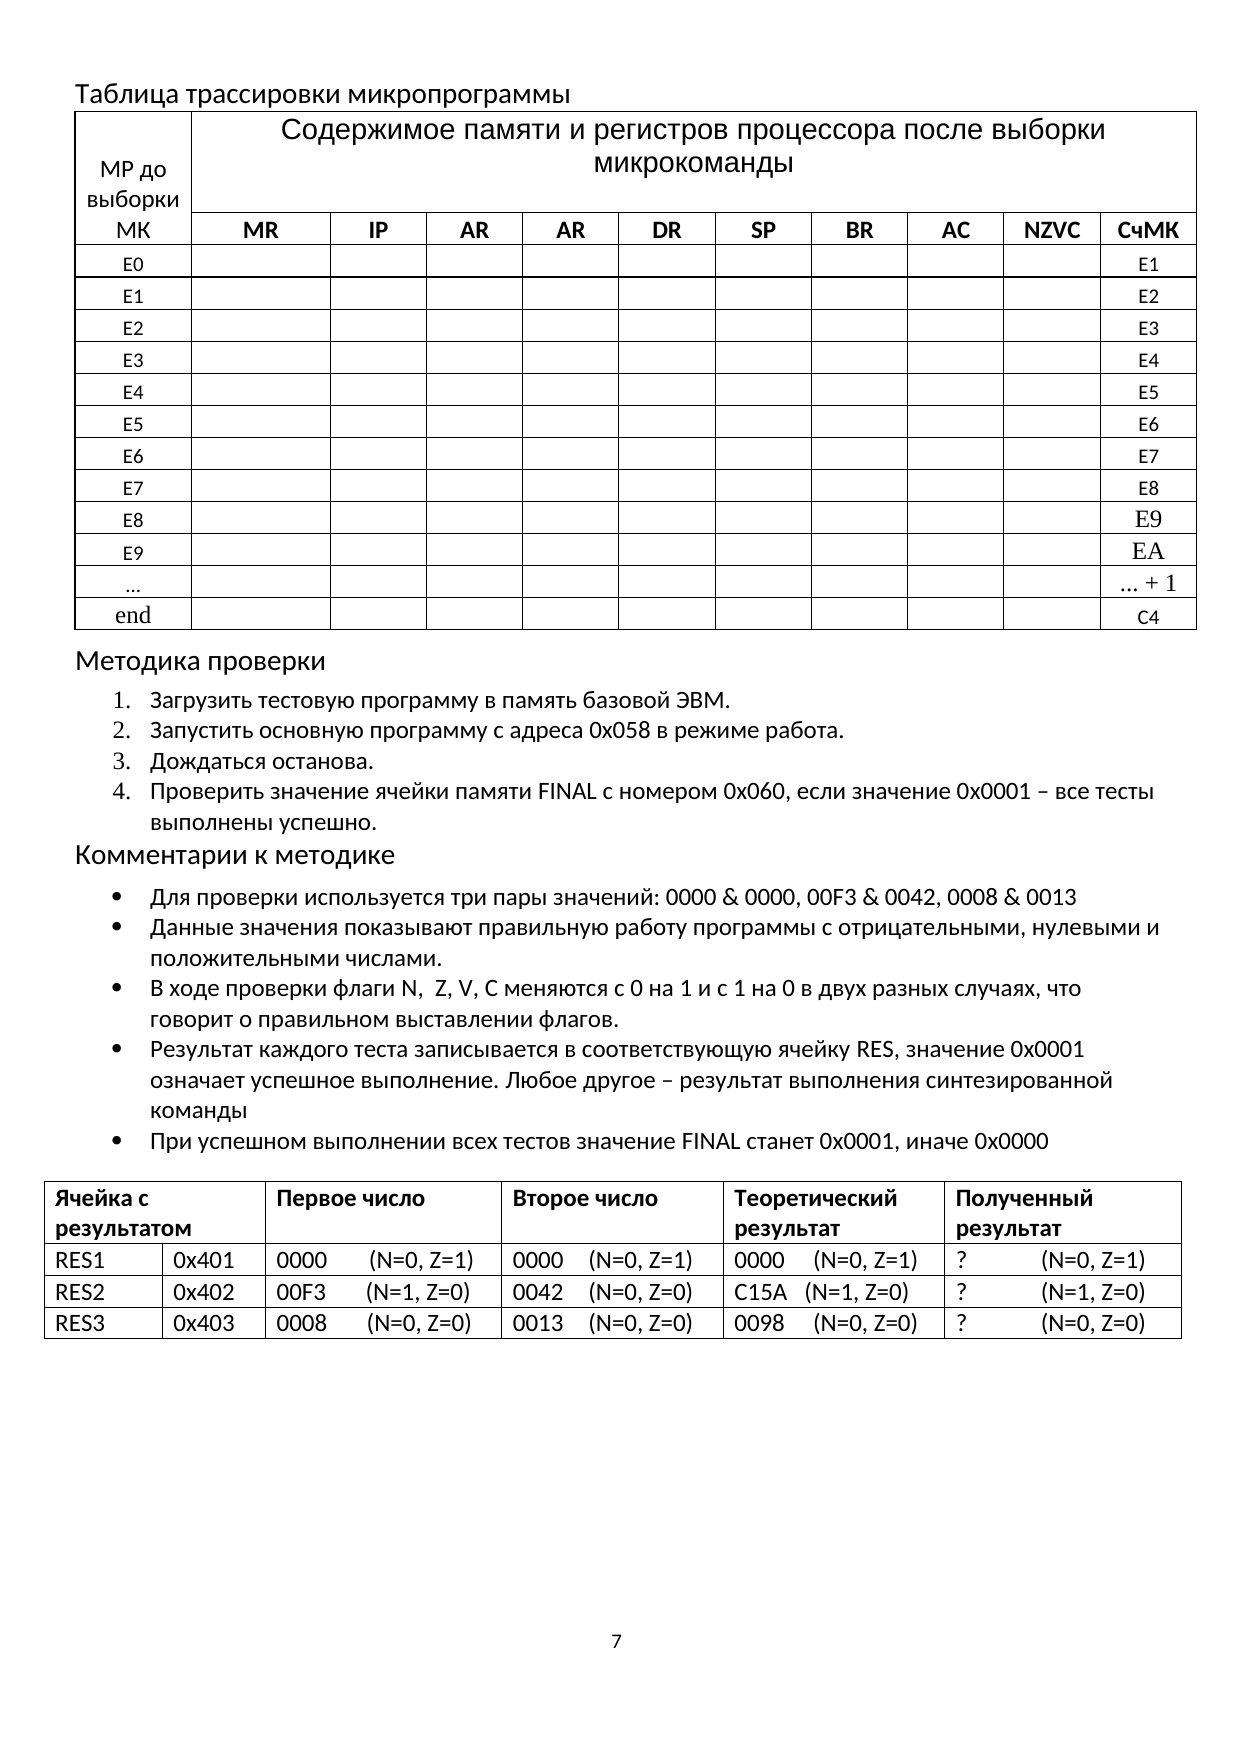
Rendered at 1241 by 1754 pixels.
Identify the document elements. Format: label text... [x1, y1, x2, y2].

table_cell [619, 566, 715, 597]
table_cell [908, 534, 1003, 565]
table_cell [331, 566, 426, 597]
list Данные значения показывают правильную работу программы с отрицательными, нулевыми и положительными числами. [112, 911, 1165, 972]
table_cell [192, 245, 330, 276]
table_cell [619, 598, 715, 629]
table_cell E4 [76, 374, 191, 405]
table_cell [812, 566, 907, 597]
table_cell [619, 502, 715, 533]
table_cell E5 [76, 406, 191, 437]
table_cell [331, 598, 426, 629]
table_cell [192, 374, 330, 405]
table_cell [427, 534, 522, 565]
table_cell [523, 406, 618, 437]
table_cell [331, 245, 426, 276]
table_cell [619, 374, 715, 405]
table_cell [812, 374, 907, 405]
table_cell E6 [1101, 406, 1196, 437]
table_cell [331, 502, 426, 533]
table_cell [427, 406, 522, 437]
table_cell [908, 566, 1003, 597]
table_header Первое число [266, 1182, 501, 1243]
table_cell [523, 342, 618, 373]
table_cell EA [1101, 534, 1196, 565]
table_cell [1004, 502, 1100, 533]
table_cell [1004, 534, 1100, 565]
table_cell [812, 598, 907, 629]
table_cell [331, 406, 426, 437]
table_cell [812, 534, 907, 565]
table_cell [716, 342, 811, 373]
table_cell RES2 [45, 1276, 162, 1307]
table_cell BR [812, 213, 907, 244]
table_cell 0098 (N=0, Z=0) [724, 1308, 944, 1338]
table_cell E7 [1101, 438, 1196, 469]
table_cell [716, 470, 811, 501]
table_cell [716, 310, 811, 341]
table_header Ячейка с результатом [45, 1182, 265, 1243]
table_cell [1004, 438, 1100, 469]
table_cell [192, 470, 330, 501]
table_cell ? (N=1, Z=0) [945, 1276, 1181, 1307]
table_cell [812, 438, 907, 469]
table_cell [908, 374, 1003, 405]
table_cell IP [331, 213, 426, 244]
table_cell [192, 278, 330, 308]
table_cell [619, 406, 715, 437]
table_cell E8 [1101, 470, 1196, 501]
list В ходе проверки флаги N, Z, V, C меняются с 0 на 1 и с 1 на 0 в двух разных случаях, что говорит о правильном выставлении флагов. [112, 972, 1165, 1033]
table_cell E6 [76, 438, 191, 469]
table_cell [619, 310, 715, 341]
table_cell [523, 438, 618, 469]
table_cell [523, 245, 618, 276]
table_cell 0x403 [163, 1308, 265, 1338]
table_cell MR [192, 213, 330, 244]
table_cell 0013 (N=0, Z=0) [502, 1308, 723, 1338]
table_cell E1 [76, 278, 191, 308]
table_cell 00F3 (N=1, Z=0) [266, 1276, 501, 1307]
table_cell [331, 310, 426, 341]
table_cell AC [908, 213, 1003, 244]
list Результат каждого теста записывается в соответствующую ячейку RES, значение 0x0001 означает успешное выполнение. Любое другое – результат выполнения синтезированной команды [112, 1033, 1165, 1125]
table_cell [908, 278, 1003, 308]
table_cell [619, 470, 715, 501]
table_cell 0x401 [163, 1244, 265, 1275]
table_cell RES3 [45, 1308, 162, 1338]
table_cell [908, 245, 1003, 276]
table_cell [427, 278, 522, 308]
table_cell [716, 278, 811, 308]
table_cell [812, 406, 907, 437]
table_cell [1004, 310, 1100, 341]
table_cell [192, 406, 330, 437]
table_cell [427, 438, 522, 469]
table_header МР до выборки МК [76, 112, 191, 244]
table_cell C15A (N=1, Z=0) [724, 1276, 944, 1307]
table_cell E3 [76, 342, 191, 373]
table_cell DR [619, 213, 715, 244]
table_cell [716, 438, 811, 469]
table_cell E9 [1101, 502, 1196, 533]
table_cell [331, 470, 426, 501]
table_cell [192, 534, 330, 565]
table_header Второе число [502, 1182, 723, 1243]
table_cell 0000 (N=0, Z=1) [266, 1244, 501, 1275]
table_cell E9 [76, 534, 191, 565]
table_cell [331, 534, 426, 565]
table_cell [523, 310, 618, 341]
table_cell ? (N=0, Z=1) [945, 1244, 1181, 1275]
table_cell [812, 502, 907, 533]
table_cell [1004, 470, 1100, 501]
table_cell [427, 374, 522, 405]
table_cell 0008 (N=0, Z=0) [266, 1308, 501, 1338]
table_cell СчМК [1101, 213, 1196, 244]
table_header Теоретический результат [724, 1182, 944, 1243]
list При успешном выполнении всех тестов значение FINAL станет 0x0001, иначе 0x0000 [112, 1125, 1165, 1155]
table_header Содержимое памяти и регистров процессора после выборки микрокоманды [192, 112, 1196, 212]
table_cell ... + 1 [1101, 566, 1196, 597]
table_cell [716, 374, 811, 405]
list Для проверки используется три пары значений: 0000 & 0000, 00F3 & 0042, 0008 & 0013 [112, 881, 1165, 911]
table_cell [619, 245, 715, 276]
table_cell [908, 470, 1003, 501]
table_cell [908, 438, 1003, 469]
table_cell [716, 245, 811, 276]
table_cell [192, 502, 330, 533]
table_cell AR [523, 213, 618, 244]
table_cell [716, 534, 811, 565]
table_cell E3 [1101, 310, 1196, 341]
table_cell 0000 (N=0, Z=1) [724, 1244, 944, 1275]
table_cell [331, 438, 426, 469]
table_cell [908, 342, 1003, 373]
table_cell [812, 278, 907, 308]
table_cell [1004, 566, 1100, 597]
table_cell [1004, 598, 1100, 629]
table_cell [523, 470, 618, 501]
table_cell [192, 598, 330, 629]
table_cell [1004, 245, 1100, 276]
table_cell [523, 374, 618, 405]
text Таблица трассировки микропрограммы [75, 75, 1165, 111]
table_cell [427, 245, 522, 276]
text Методика проверки [75, 642, 1165, 678]
table_cell SP [716, 213, 811, 244]
table_cell 0000 (N=0, Z=1) [502, 1244, 723, 1275]
table_cell [427, 566, 522, 597]
table_cell E4 [1101, 342, 1196, 373]
table_cell [427, 310, 522, 341]
table_cell [716, 502, 811, 533]
table_cell NZVC [1004, 213, 1100, 244]
table_cell [619, 534, 715, 565]
text Комментарии к методике [75, 836, 1165, 872]
table_cell [523, 566, 618, 597]
table_cell [427, 470, 522, 501]
table_cell [908, 310, 1003, 341]
table_cell [523, 598, 618, 629]
table_cell C4 [1101, 598, 1196, 629]
list Дождаться останова. [112, 745, 1165, 775]
table_cell 0x402 [163, 1276, 265, 1307]
table_cell [1004, 406, 1100, 437]
table_cell E1 [1101, 245, 1196, 276]
table_cell [192, 438, 330, 469]
table_cell [1004, 342, 1100, 373]
table_cell ? (N=0, Z=0) [945, 1308, 1181, 1338]
table_header Полученный результат [945, 1182, 1181, 1243]
table_cell [716, 406, 811, 437]
table_cell [908, 406, 1003, 437]
table_cell [192, 342, 330, 373]
table_cell [716, 598, 811, 629]
table_cell RES1 [45, 1244, 162, 1275]
table_cell [619, 278, 715, 308]
table_cell [192, 566, 330, 597]
table_cell [523, 278, 618, 308]
table_cell E5 [1101, 374, 1196, 405]
table_cell [619, 438, 715, 469]
table_cell [619, 342, 715, 373]
table_cell [192, 310, 330, 341]
table_cell [427, 342, 522, 373]
table_cell E2 [76, 310, 191, 341]
table_cell [523, 502, 618, 533]
table_cell [523, 534, 618, 565]
table_cell [812, 342, 907, 373]
table_cell [427, 598, 522, 629]
table_cell 0042 (N=0, Z=0) [502, 1276, 723, 1307]
table_cell ... [76, 566, 191, 597]
table_cell end [76, 598, 191, 629]
table_cell [1004, 374, 1100, 405]
table_cell E0 [76, 245, 191, 276]
table_cell [331, 278, 426, 308]
table_cell E2 [1101, 278, 1196, 308]
table_cell [331, 374, 426, 405]
list Запустить основную программу с адреса 0x058 в режиме работа. [112, 714, 1165, 745]
table_cell [812, 470, 907, 501]
table_cell E8 [76, 502, 191, 533]
table_cell [1004, 278, 1100, 308]
table_cell [908, 598, 1003, 629]
table_cell [331, 342, 426, 373]
table_cell [908, 502, 1003, 533]
list Проверить значение ячейки памяти FINAL с номером 0x060, если значение 0x0001 – все тесты выполнены успешно. [112, 775, 1165, 836]
table_cell [716, 566, 811, 597]
table_cell [427, 502, 522, 533]
table_cell E7 [76, 470, 191, 501]
table_cell [812, 245, 907, 276]
table_cell AR [427, 213, 522, 244]
table_cell [812, 310, 907, 341]
list Загрузить тестовую программу в память базовой ЭВМ. [112, 684, 1165, 714]
